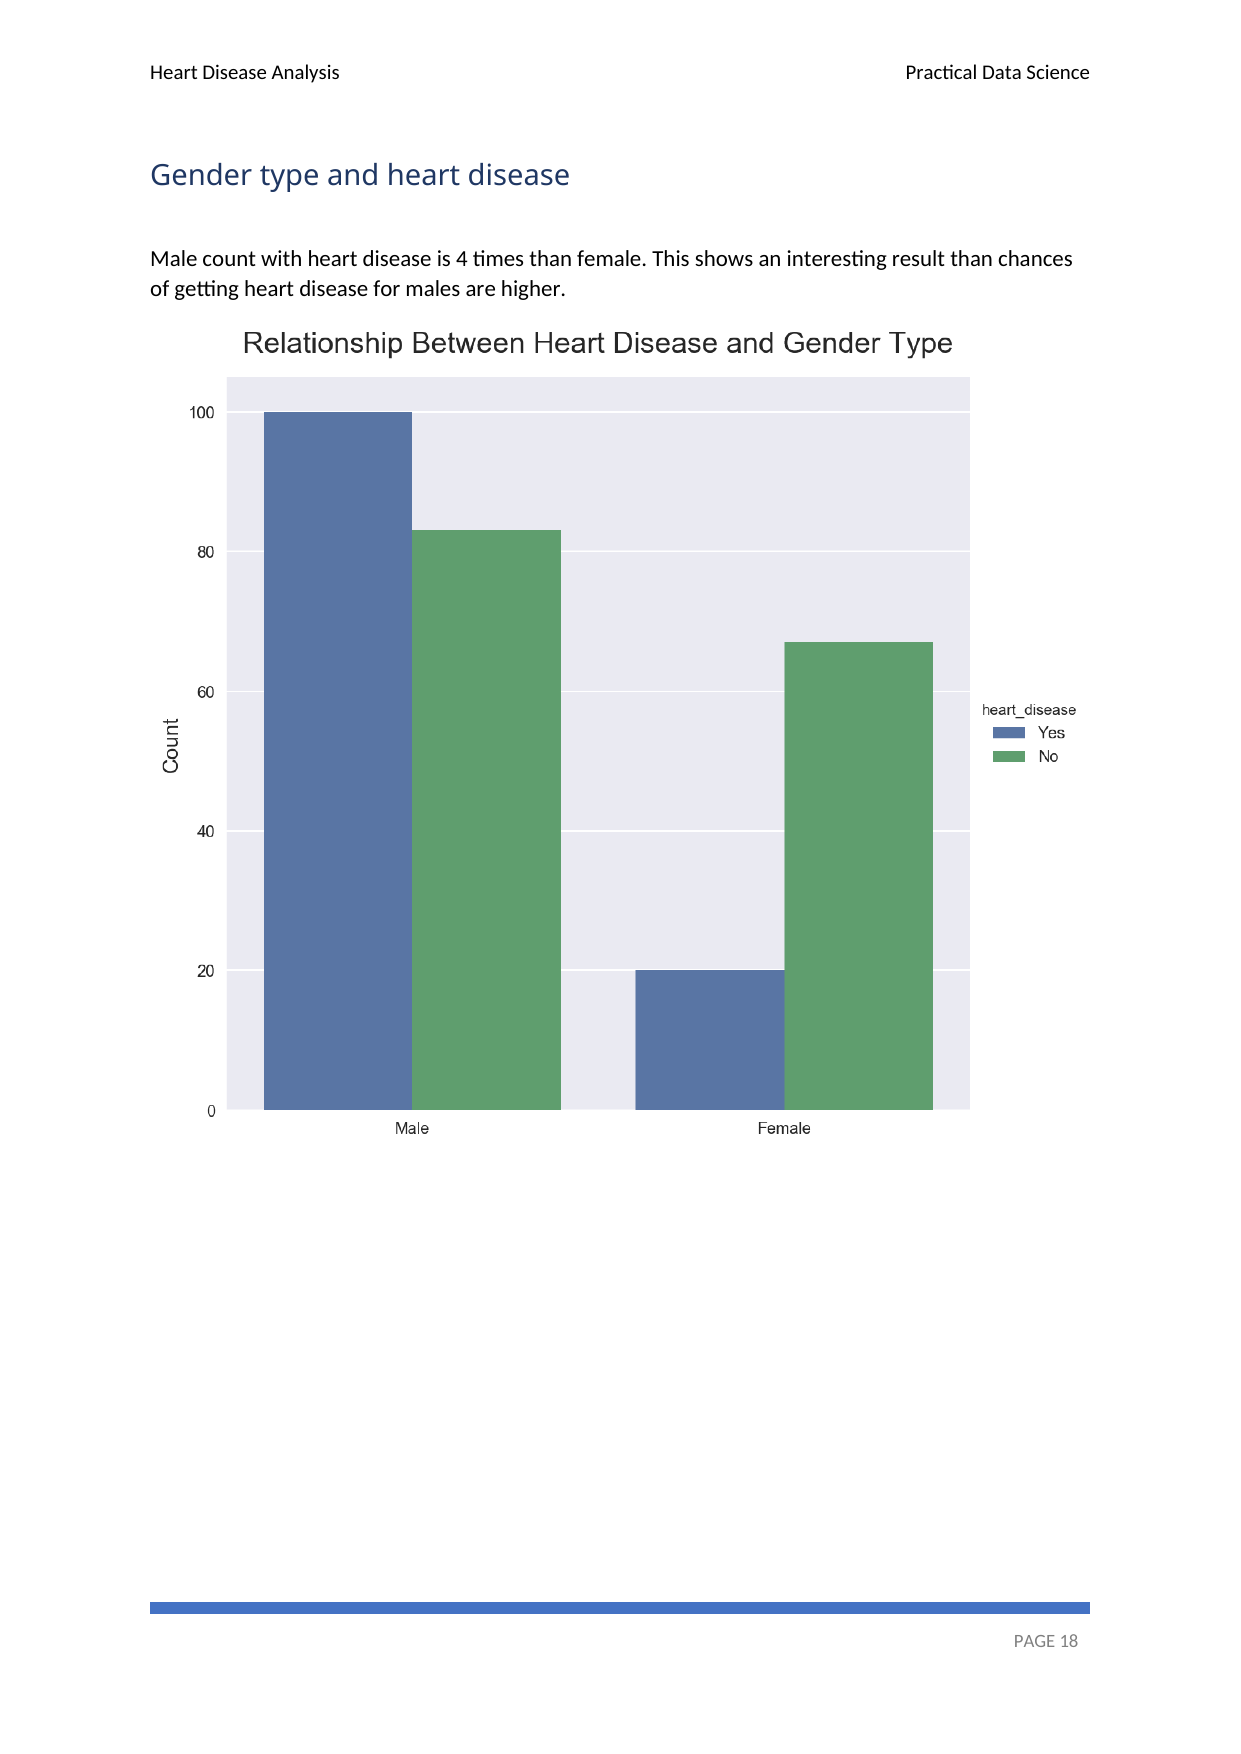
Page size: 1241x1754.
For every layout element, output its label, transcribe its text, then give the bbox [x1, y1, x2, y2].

picture [150, 321, 1091, 1148]
text Male count with heart disease is 4 times than female. This shows an interesting result than chances of getting heart disease for males are higher. [150, 244, 1090, 302]
subtitle Gender type and heart disease [150, 154, 1090, 194]
